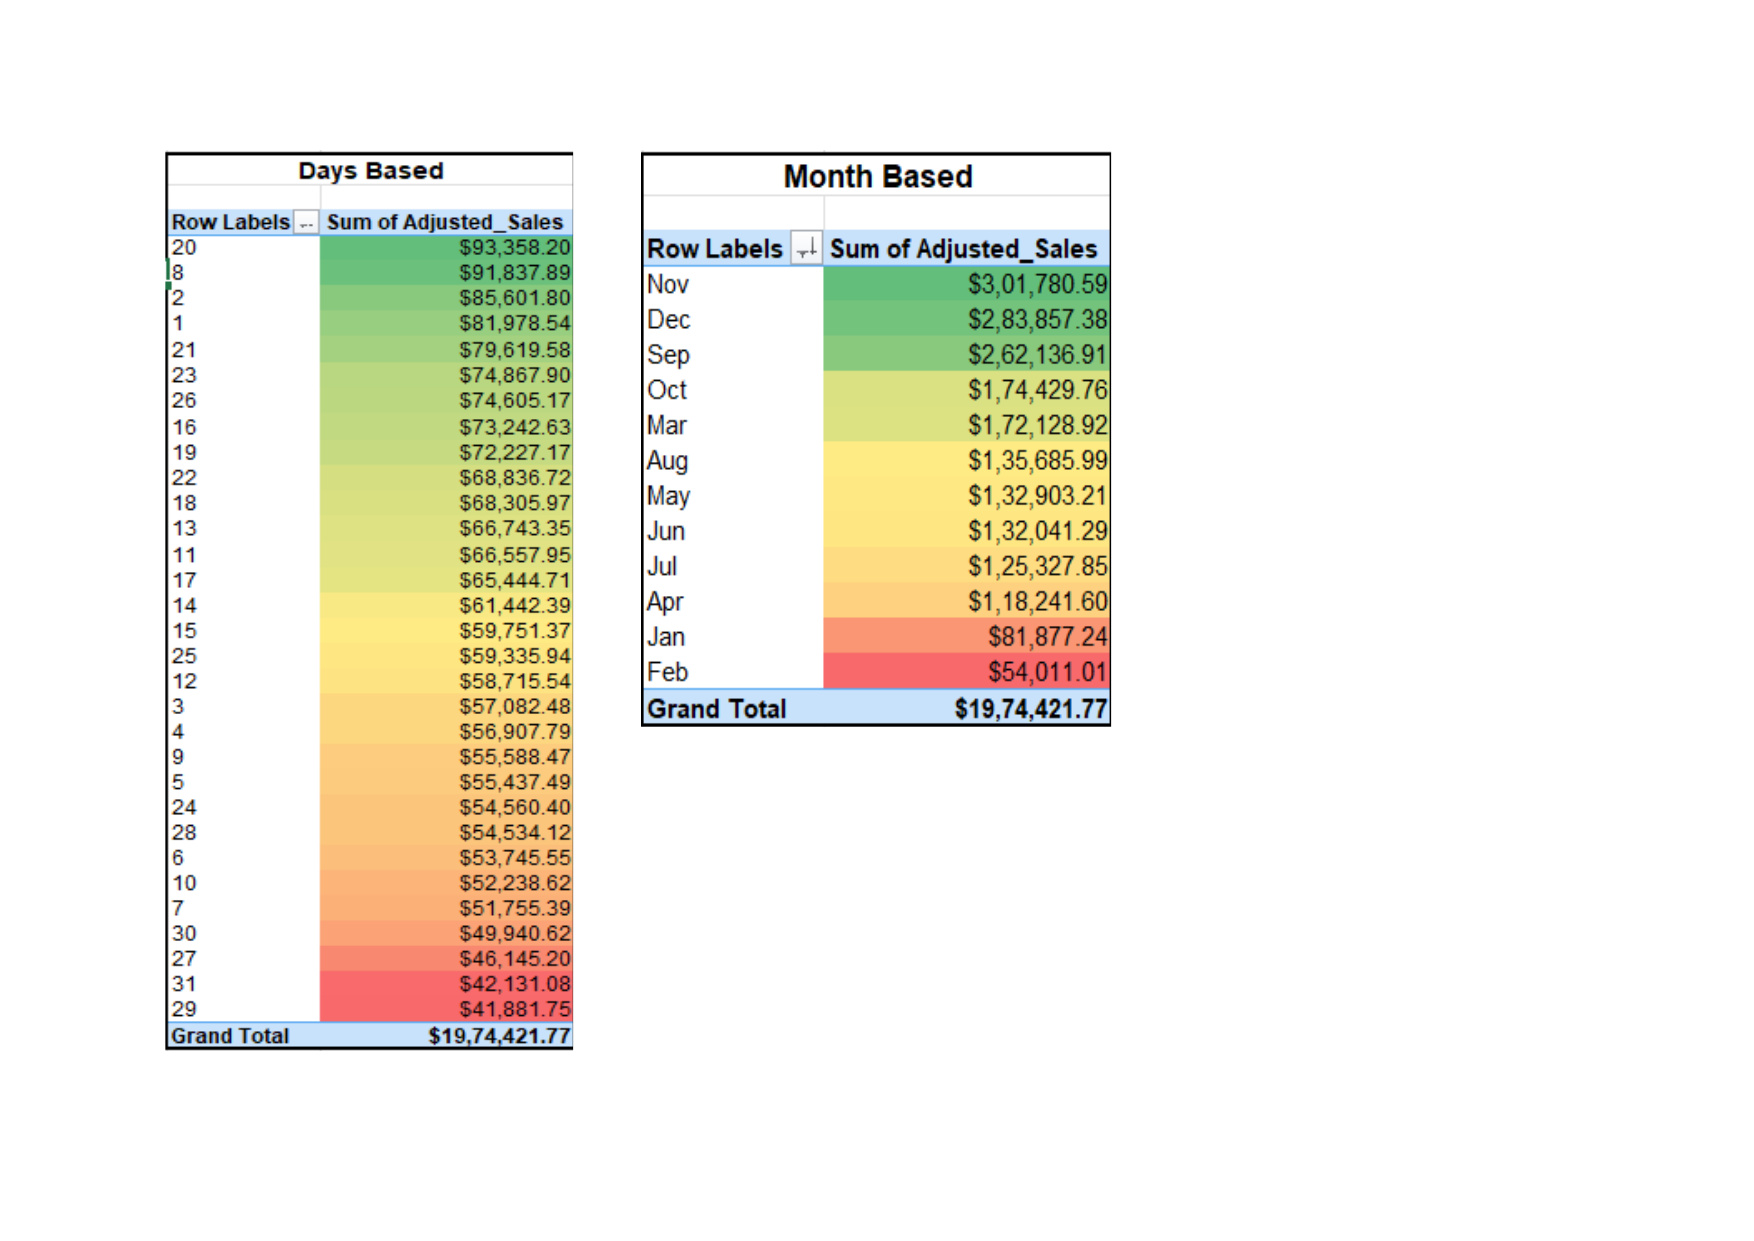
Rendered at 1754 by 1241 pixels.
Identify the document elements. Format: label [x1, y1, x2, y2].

picture [639, 150, 1112, 724]
picture [163, 150, 573, 1047]
